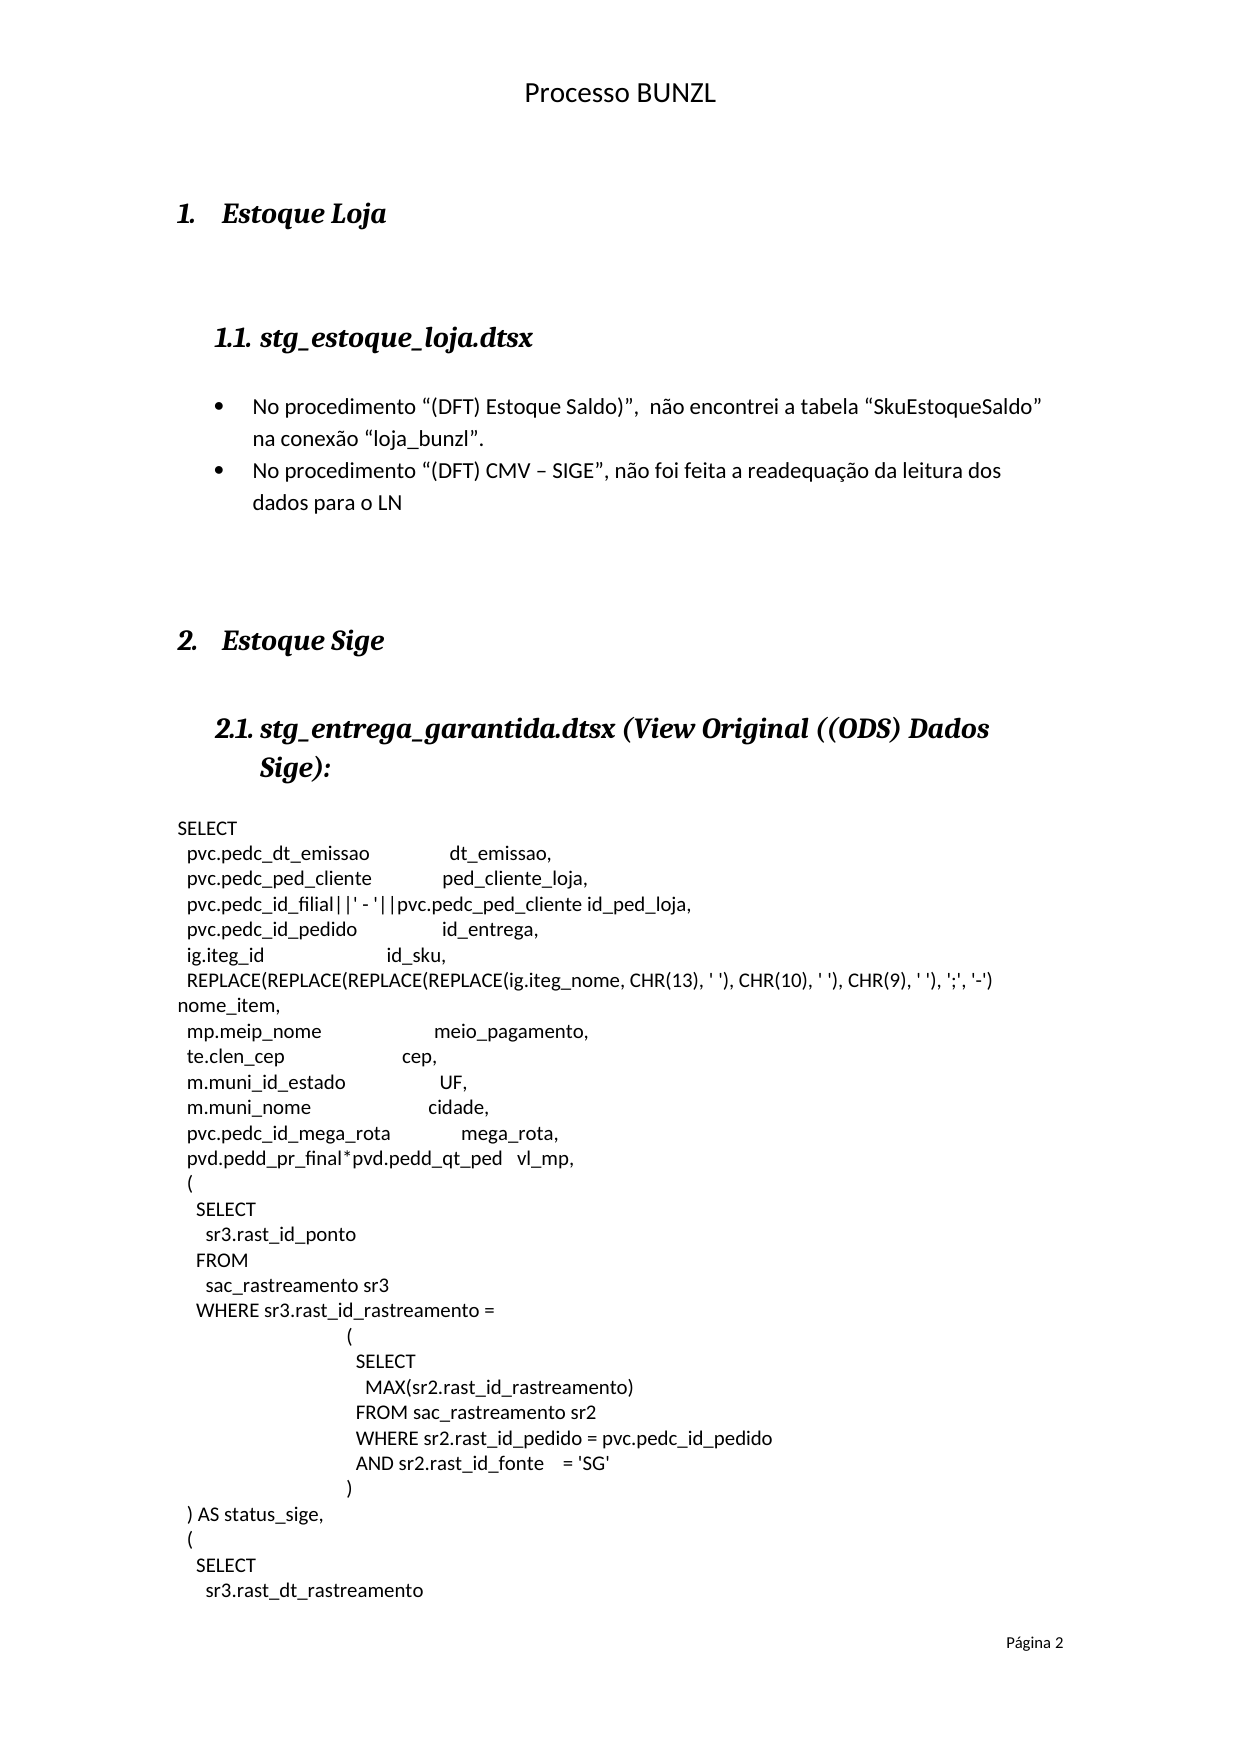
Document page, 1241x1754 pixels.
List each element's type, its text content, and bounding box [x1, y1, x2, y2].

text sr3.rast_id_ponto [177, 1221, 1063, 1247]
text pvc.pedc_id_pedido id_entrega, [177, 916, 1063, 942]
text m.muni_id_estado UF, [177, 1069, 1063, 1094]
text WHERE sr2.rast_id_pedido = pvc.pedc_id_pedido [177, 1425, 1063, 1450]
list No procedimento “(DFT) Estoque Saldo)”, não encontrei a tabela “SkuEstoqueSaldo” na conexão “loja_bunzl”. [215, 392, 1063, 452]
text pvc.pedc_dt_emissao dt_emissao, [177, 840, 1063, 866]
text pvc.pedc_ped_cliente ped_cliente_loja, [177, 866, 1063, 891]
text FROM [177, 1247, 1063, 1272]
text te.clen_cep cep, [177, 1043, 1063, 1069]
text pvc.pedc_id_mega_rota mega_rota, [177, 1120, 1063, 1145]
text ( [177, 1526, 1063, 1552]
text AND sr2.rast_id_fonte = 'SG' [177, 1450, 1063, 1476]
subtitle stg_entrega_garantida.dtsx (View Original ((ODS) Dados Sige): [215, 712, 1063, 784]
text ) AS status_sige, [177, 1501, 1063, 1526]
text ( [177, 1171, 1063, 1196]
subtitle Estoque Loja [177, 198, 1063, 231]
text pvd.pedd_pr_final*pvd.pedd_qt_ped vl_mp, [177, 1145, 1063, 1171]
text REPLACE(REPLACE(REPLACE(REPLACE(ig.iteg_nome, CHR(13), ' '), CHR(10), ' '), CHR(9), ' '), ';', '-') nome_item, [177, 967, 1063, 1018]
text SELECT [177, 1196, 1063, 1221]
text m.muni_nome cidade, [177, 1094, 1063, 1120]
text SELECT [177, 815, 1063, 840]
text sr3.rast_dt_rastreamento [177, 1577, 1063, 1603]
subtitle Estoque Sige [177, 624, 1063, 657]
text FROM sac_rastreamento sr2 [177, 1399, 1063, 1425]
text ig.iteg_id id_sku, [177, 942, 1063, 967]
text sac_rastreamento sr3 [177, 1272, 1063, 1298]
text ( [177, 1323, 1063, 1348]
text ) [177, 1476, 1063, 1501]
subtitle stg_estoque_loja.dtsx [215, 321, 1063, 355]
text pvc.pedc_id_filial||' - '||pvc.pedc_ped_cliente id_ped_loja, [177, 891, 1063, 916]
list No procedimento “(DFT) CMV – SIGE”, não foi feita a readequação da leitura dos dados para o LN [215, 456, 1063, 516]
text SELECT [177, 1552, 1063, 1577]
text WHERE sr3.rast_id_rastreamento = [177, 1298, 1063, 1323]
text mp.meip_nome meio_pagamento, [177, 1018, 1063, 1043]
text MAX(sr2.rast_id_rastreamento) [177, 1374, 1063, 1399]
text SELECT [177, 1348, 1063, 1374]
